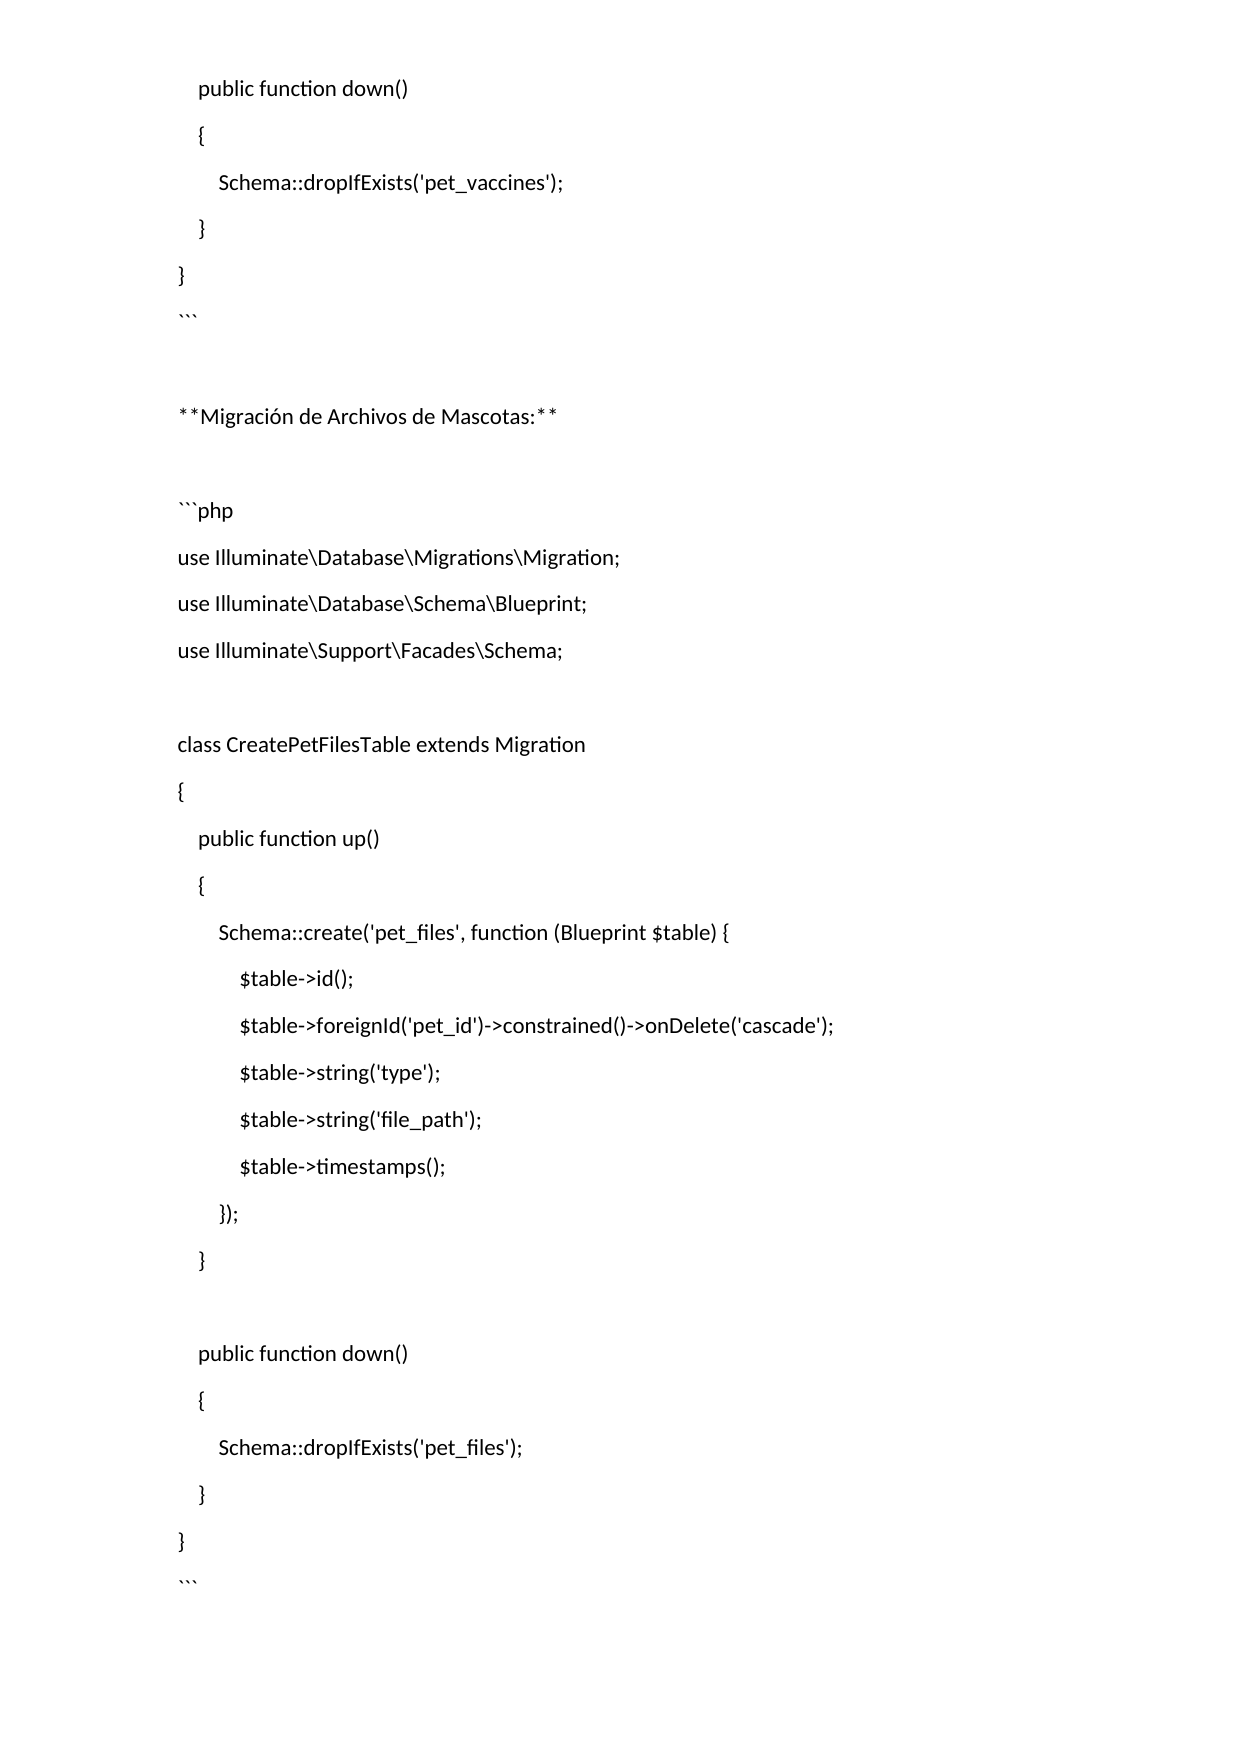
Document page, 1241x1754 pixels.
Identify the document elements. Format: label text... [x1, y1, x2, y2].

text ```php [177, 496, 1063, 524]
text { [177, 1386, 1063, 1414]
text } [177, 1246, 1063, 1274]
text } [177, 261, 1063, 289]
text } [177, 1480, 1063, 1508]
text ``` [177, 308, 1063, 336]
text class CreatePetFilesTable extends Migration [177, 730, 1063, 758]
text use Illuminate\Database\Migrations\Migration; [177, 543, 1063, 571]
text } [177, 1527, 1063, 1555]
text public function down() [177, 1339, 1063, 1367]
text $table->foreignId('pet_id')->constrained()->onDelete('cascade'); [177, 1011, 1063, 1039]
text **Migración de Archivos de Mascotas:** [177, 402, 1063, 430]
text $table->id(); [177, 964, 1063, 992]
text }); [177, 1199, 1063, 1227]
text ``` [177, 1574, 1063, 1602]
text { [177, 871, 1063, 899]
text use Illuminate\Support\Facades\Schema; [177, 636, 1063, 664]
text Schema::dropIfExists('pet_vaccines'); [177, 168, 1063, 196]
text Schema::create('pet_files', function (Blueprint $table) { [177, 918, 1063, 946]
text $table->string('file_path'); [177, 1105, 1063, 1133]
text $table->timestamps(); [177, 1152, 1063, 1180]
text public function up() [177, 824, 1063, 852]
text use Illuminate\Database\Schema\Blueprint; [177, 589, 1063, 617]
text $table->string('type'); [177, 1058, 1063, 1086]
text public function down() [177, 74, 1063, 102]
text { [177, 777, 1063, 805]
text { [177, 121, 1063, 149]
text } [177, 214, 1063, 242]
text Schema::dropIfExists('pet_files'); [177, 1433, 1063, 1461]
